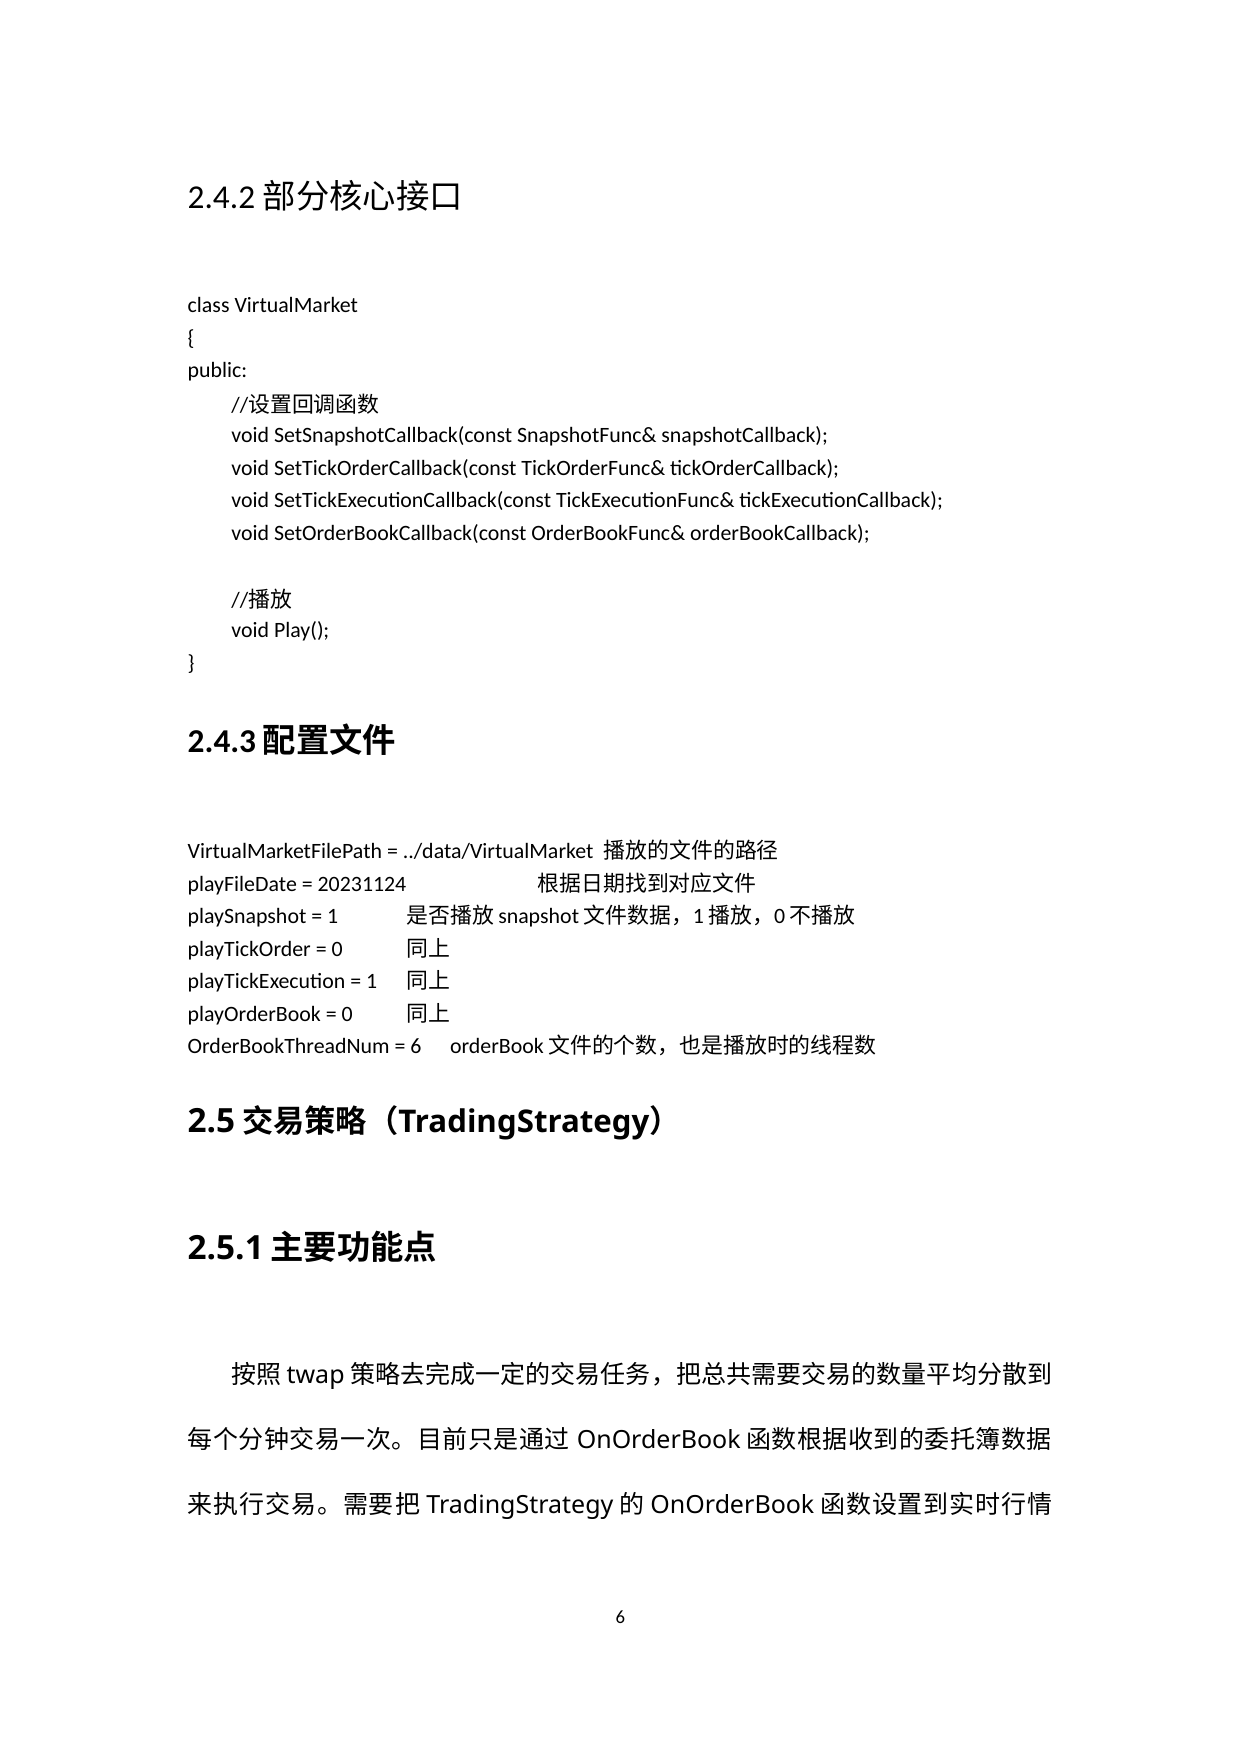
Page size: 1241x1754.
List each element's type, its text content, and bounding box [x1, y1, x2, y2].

text void SetTickExecutionCallback(const TickExecutionFunc& tickExecutionCallback); [187, 484, 1053, 516]
text OrderBookThreadNum = 6 orderBook文件的个数，也是播放时的线程数 [187, 1028, 1053, 1060]
text void Play(); [187, 614, 1053, 646]
text playTickExecution = 1 同上 [187, 963, 1053, 995]
text //播放 [187, 581, 1053, 614]
subtitle 2.5.1主要功能点 [187, 1213, 1053, 1278]
text public: [187, 354, 1053, 386]
text VirtualMarketFilePath = ../data/VirtualMarket 播放的文件的路径 [187, 833, 1053, 865]
text void SetOrderBookCallback(const OrderBookFunc& orderBookCallback); [187, 516, 1053, 549]
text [187, 1340, 1053, 1535]
text //设置回调函数 [187, 386, 1053, 419]
text } [187, 646, 1053, 679]
text void SetSnapshotCallback(const SnapshotFunc& snapshotCallback); [187, 419, 1053, 451]
text playOrderBook = 0 同上 [187, 995, 1053, 1028]
text { [187, 321, 1053, 354]
text class VirtualMarket [187, 289, 1053, 321]
subtitle 2.4.3配置文件 [187, 706, 1053, 771]
subtitle 2.4.2 部分核心接口 [187, 162, 1053, 227]
text void SetTickOrderCallback(const TickOrderFunc& tickOrderCallback); [187, 451, 1053, 484]
text playFileDate = 20231124 根据日期找到对应文件 [187, 865, 1053, 898]
text playTickOrder = 0 同上 [187, 930, 1053, 963]
text playSnapshot = 1 是否播放snapshot文件数据，1播放，0不播放 [187, 898, 1053, 930]
subtitle 2.5交易策略（TradingStrategy） [187, 1087, 1053, 1152]
